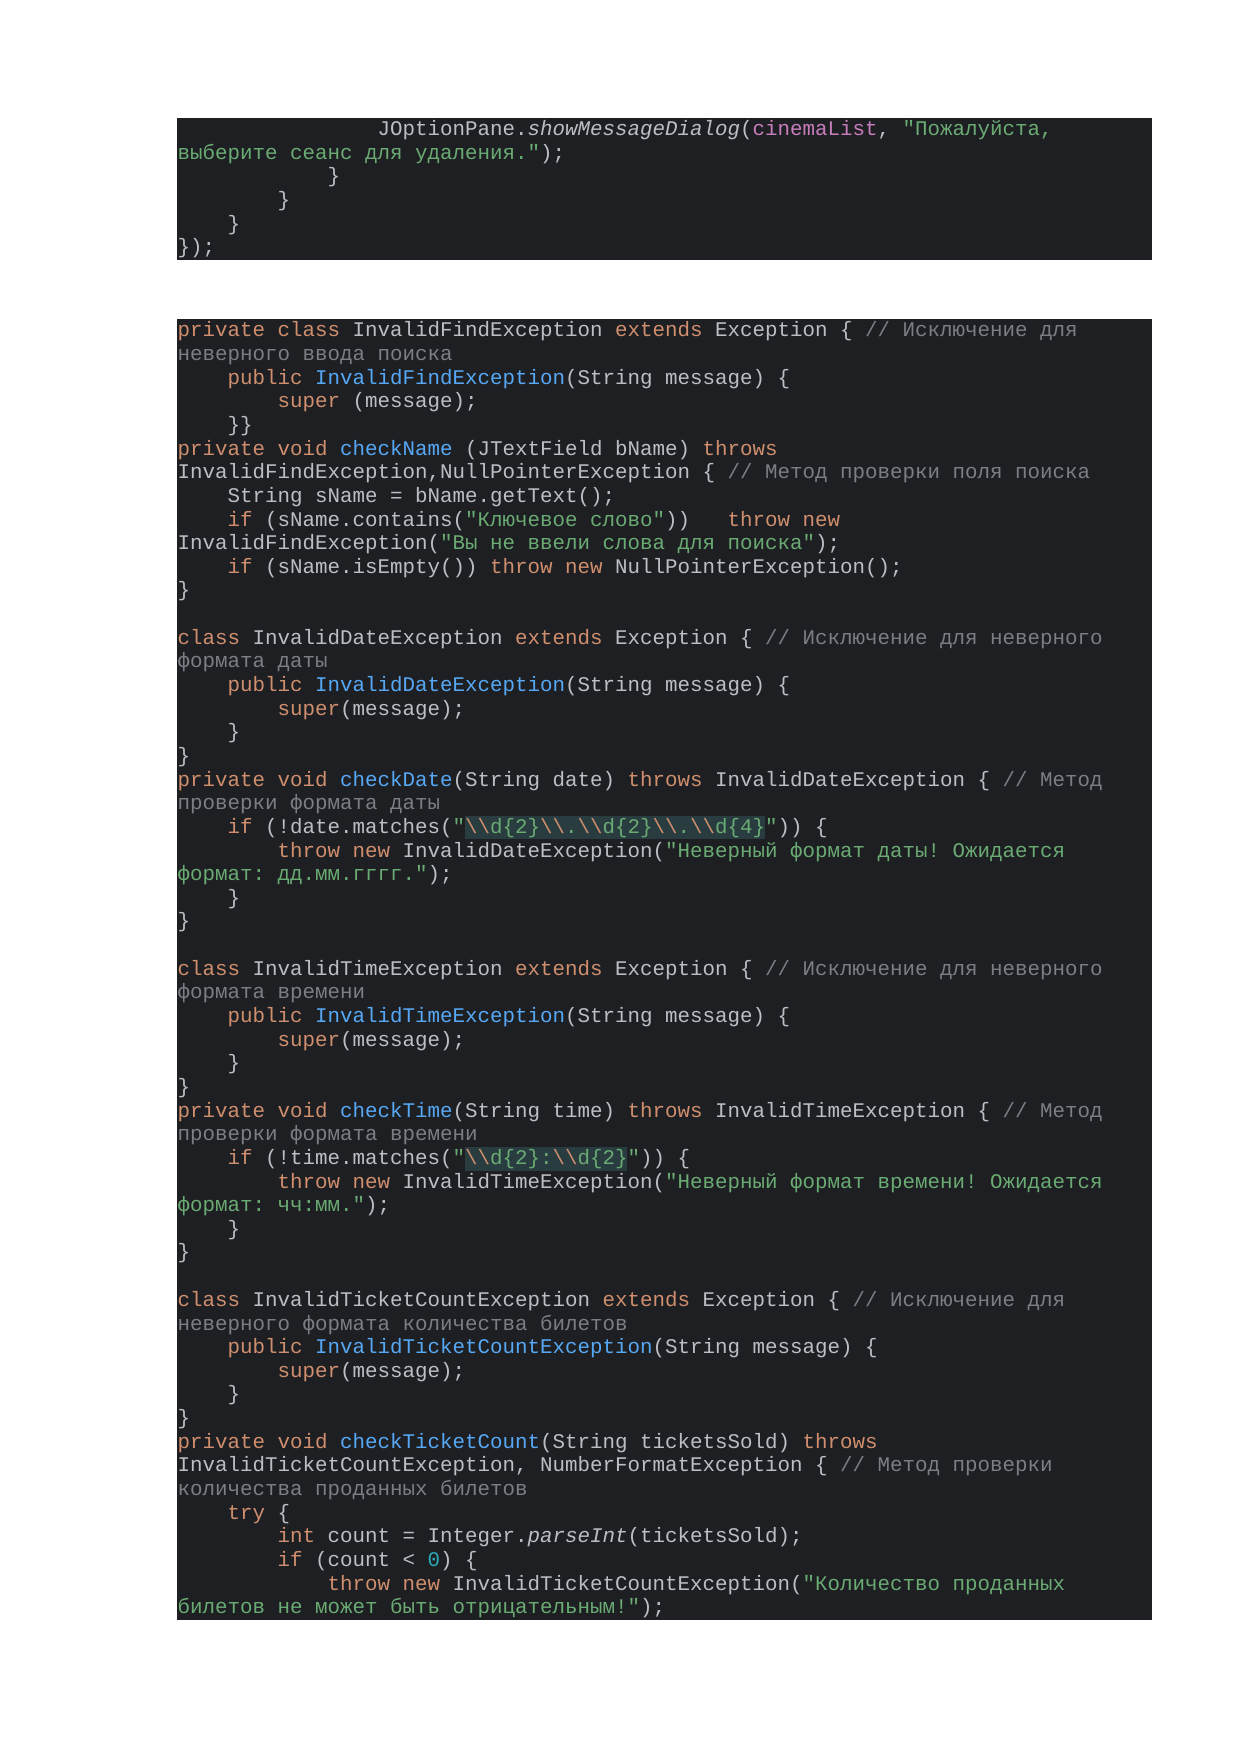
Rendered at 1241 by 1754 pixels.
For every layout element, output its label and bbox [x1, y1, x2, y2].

text [177, 319, 1152, 1620]
text [177, 118, 1152, 260]
